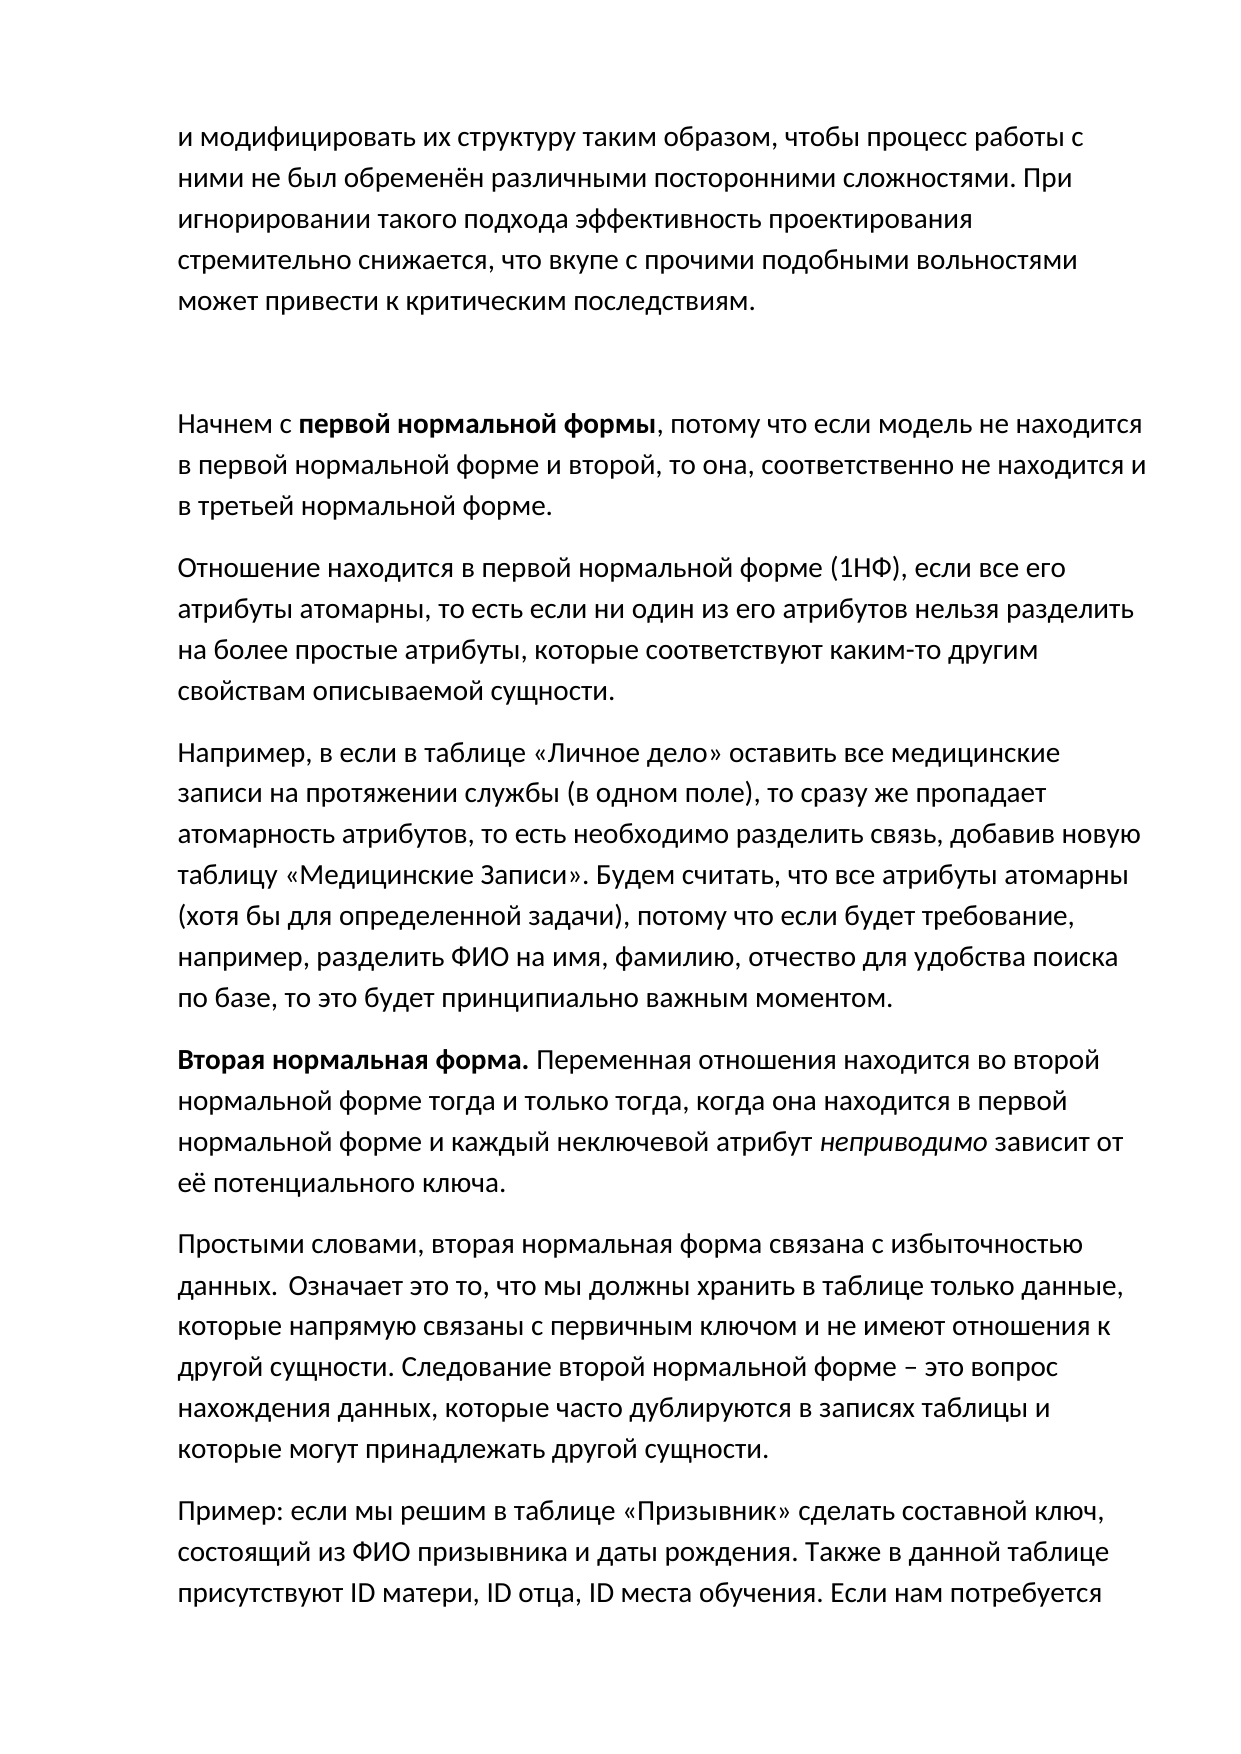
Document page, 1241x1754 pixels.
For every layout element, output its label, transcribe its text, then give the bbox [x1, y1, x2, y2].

text Простыми словами, вторая нормальная форма связана с избыточностью данных. Означает это то, что мы должны хранить в таблице только данные, которые напрямую связаны с первичным ключом и не имеют отношения к другой сущности. Следование второй нормальной форме – это вопрос нахождения данных, которые часто дублируются в записях таблицы и которые могут принадлежать другой сущности. [177, 1226, 1152, 1466]
text Например, в если в таблице «Личное дело» оставить все медицинские записи на протяжении службы (в одном поле), то сразу же пропадает атомарность атрибутов, то есть необходимо разделить связь, добавив новую таблицу «Медицинские Записи». Будем считать, что все атрибуты атомарны (хотя бы для определенной задачи), потому что если будет требование, например, разделить ФИО на имя, фамилию, отчество для удобства поиска по базе, то это будет принципиально важным моментом. [177, 734, 1152, 1015]
text Начнем с первой нормальной формы, потому что если модель не находится в первой нормальной форме и второй, то она, соответственно не находится и в третьей нормальной форме. [177, 405, 1152, 523]
text Вторая нормальная форма. Переменная отношения находится во второй нормальной форме тогда и только тогда, когда она находится в первой нормальной форме и каждый неключевой атрибут неприводимо зависит от её потенциального ключа. [177, 1041, 1152, 1199]
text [177, 118, 1152, 317]
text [177, 1492, 1152, 1609]
text Отношение находится в первой нормальной форме (1НФ), если все его атрибуты атомарны, то есть если ни один из его атрибутов нельзя разделить на более простые атрибуты, которые соответствуют каким-то другим свойствам описываемой сущности. [177, 549, 1152, 707]
